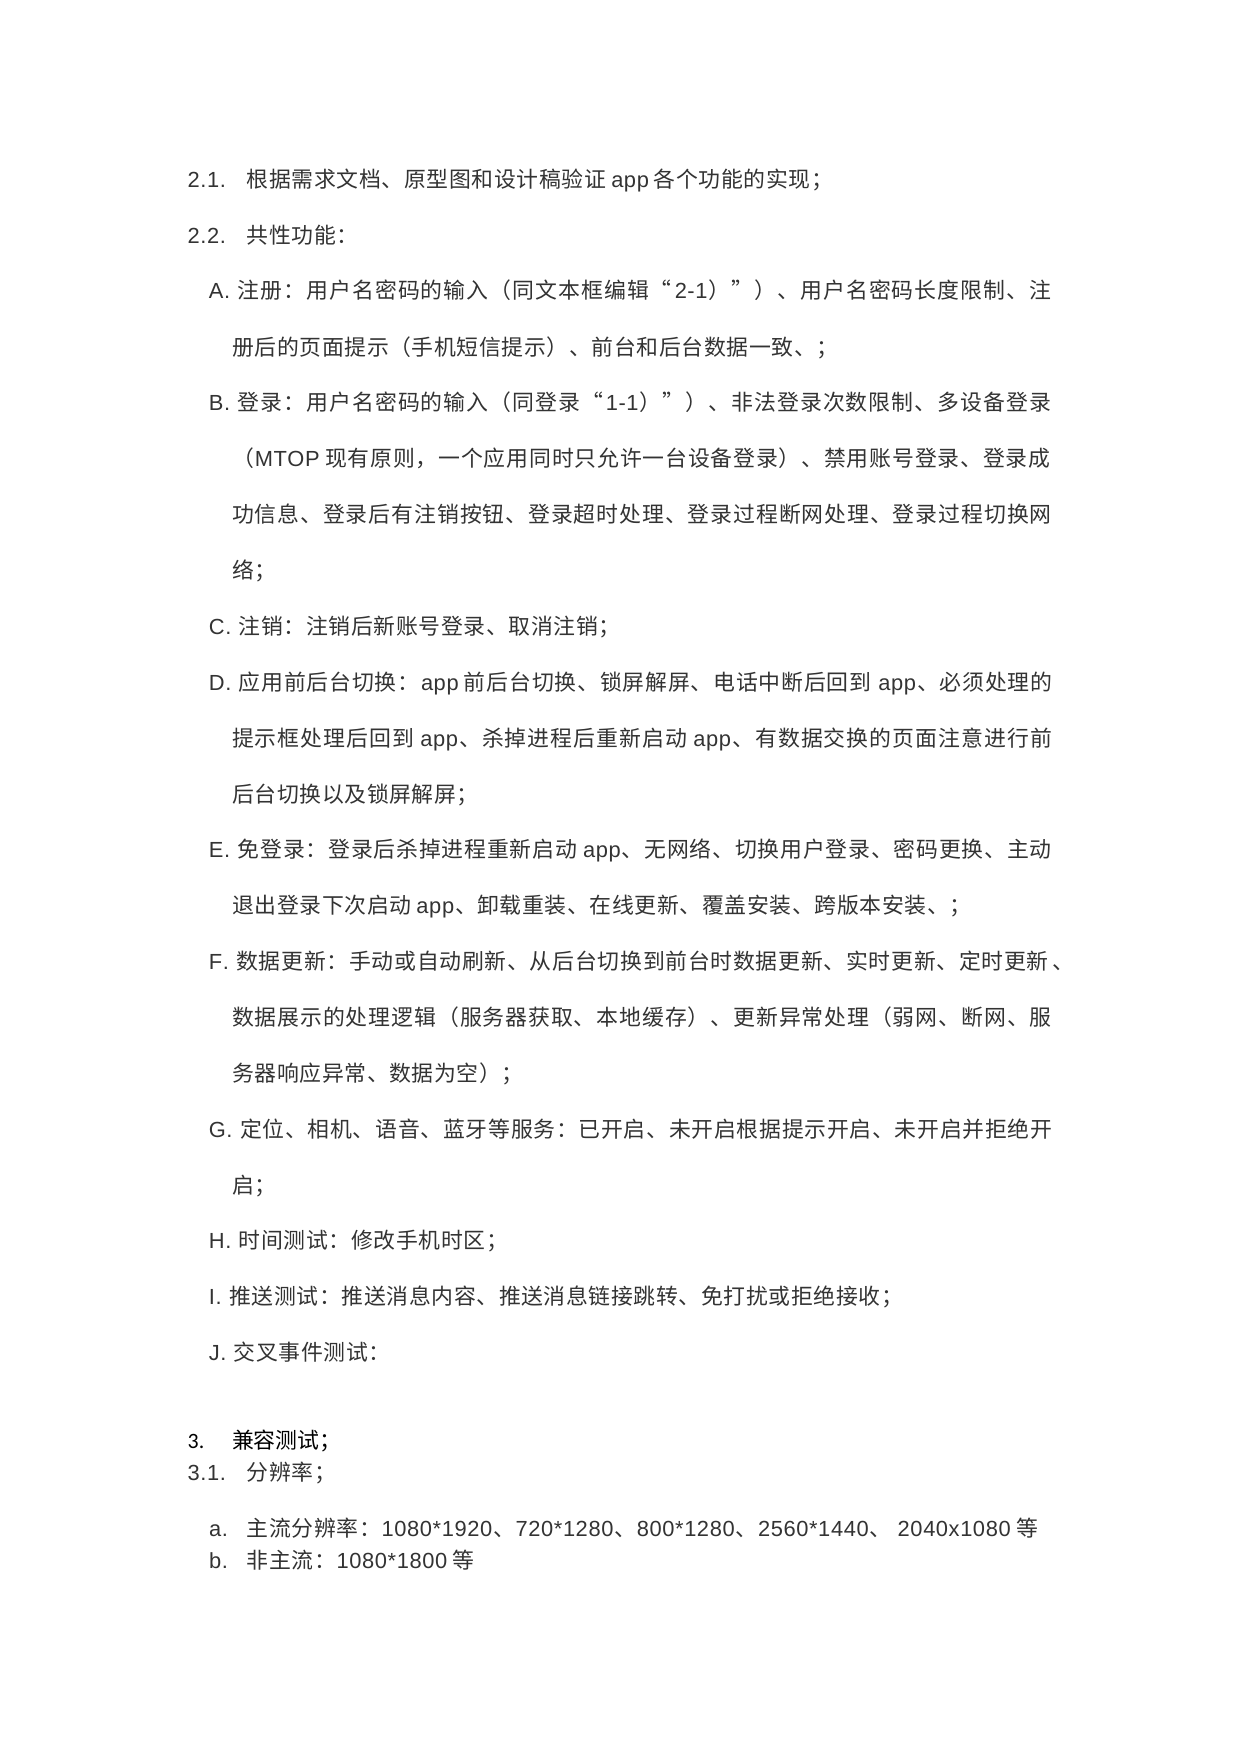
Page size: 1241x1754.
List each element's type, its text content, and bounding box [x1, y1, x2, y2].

subtitle 免登录：登录后杀掉进程重新启动app、无网络、切换用户登录、密码更换、主动退出登录下次启动app、卸载重装、在线更新、覆盖安装、跨版本安装、； [209, 832, 1053, 921]
subtitle 根据需求文档、原型图和设计稿验证app各个功能的实现； [187, 162, 1053, 194]
subtitle 交叉事件测试： [209, 1334, 1053, 1367]
list 兼容测试； [187, 1422, 1053, 1455]
subtitle 分辨率； [187, 1455, 1053, 1487]
subtitle 共性功能： [187, 217, 1053, 250]
subtitle 数据更新：手动或自动刷新、从后台切换到前台时数据更新、实时更新、定时更新、数据展示的处理逻辑（服务器获取、本地缓存）、更新异常处理（弱网、断网、服务器响应异常、数据为空）； [209, 944, 1053, 1088]
subtitle 时间测试：修改手机时区； [209, 1223, 1053, 1256]
subtitle 定位、相机、语音、蓝牙等服务：已开启、未开启根据提示开启、未开启并拒绝开启； [209, 1111, 1053, 1200]
subtitle 推送测试：推送消息内容、推送消息链接跳转、免打扰或拒绝接收； [209, 1279, 1053, 1311]
subtitle 应用前后台切换：app前后台切换、锁屏解屏、电话中断后回到app、必须处理的提示框处理后回到app、杀掉进程后重新启动app、有数据交换的页面注意进行前后台切换以及锁屏解屏； [209, 664, 1053, 809]
subtitle 注销：注销后新账号登录、取消注销； [209, 609, 1053, 641]
list 非主流：1080*1800等 [209, 1543, 1053, 1575]
subtitle 登录：用户名密码的输入（同登录“1-1）”）、非法登录次数限制、多设备登录（MTOP现有原则，一个应用同时只允许一台设备登录）、禁用账号登录、登录成功信息、登录后有注销按钮、登录超时处理、登录过程断网处理、登录过程切换网络； [209, 385, 1053, 586]
subtitle 注册：用户名密码的输入（同文本框编辑“2-1）”）、用户名密码长度限制、注册后的页面提示（手机短信提示）、前台和后台数据一致、； [209, 273, 1053, 362]
list 主流分辨率：1080*1920、720*1280、800*1280、2560*1440、 2040x1080等 [209, 1510, 1053, 1543]
